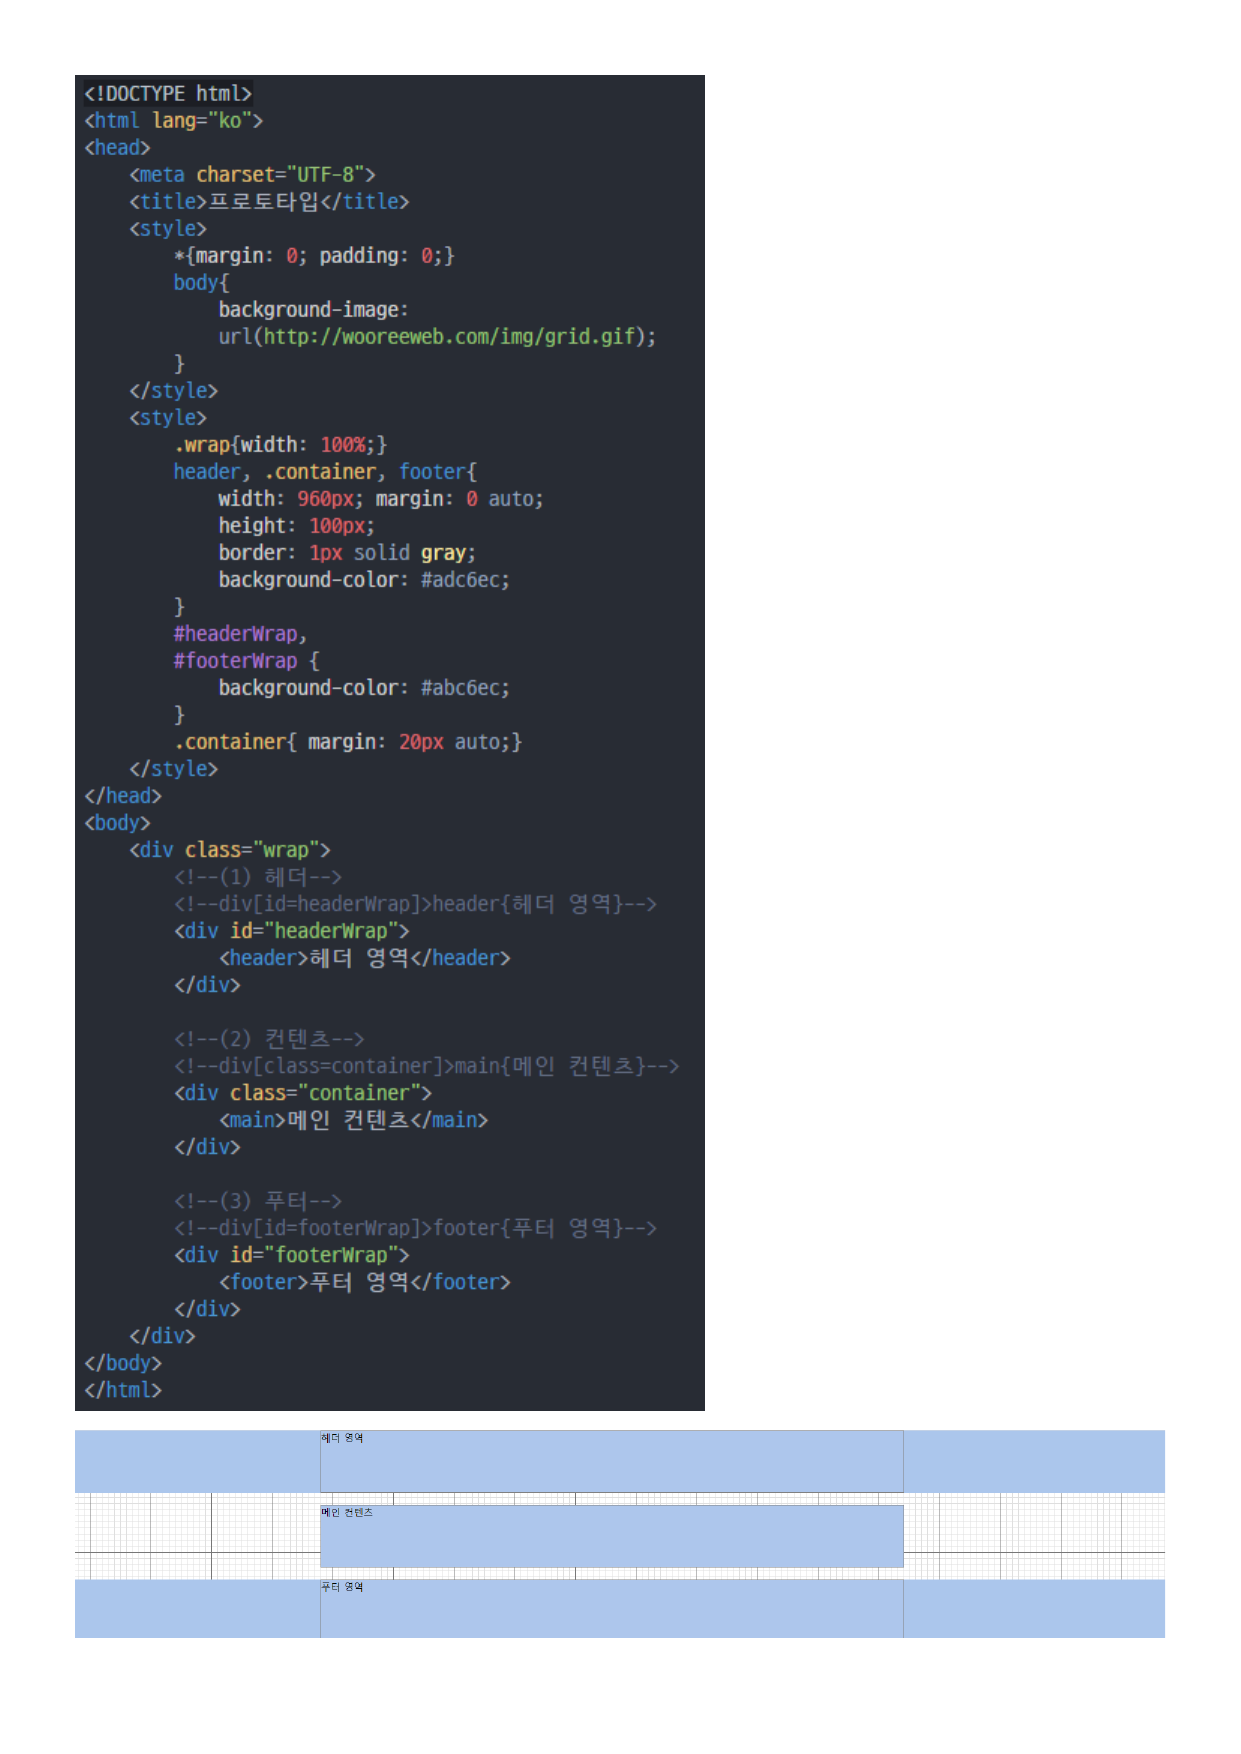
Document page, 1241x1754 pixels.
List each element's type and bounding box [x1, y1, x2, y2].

picture [75, 75, 705, 1411]
picture [75, 1429, 1166, 1638]
